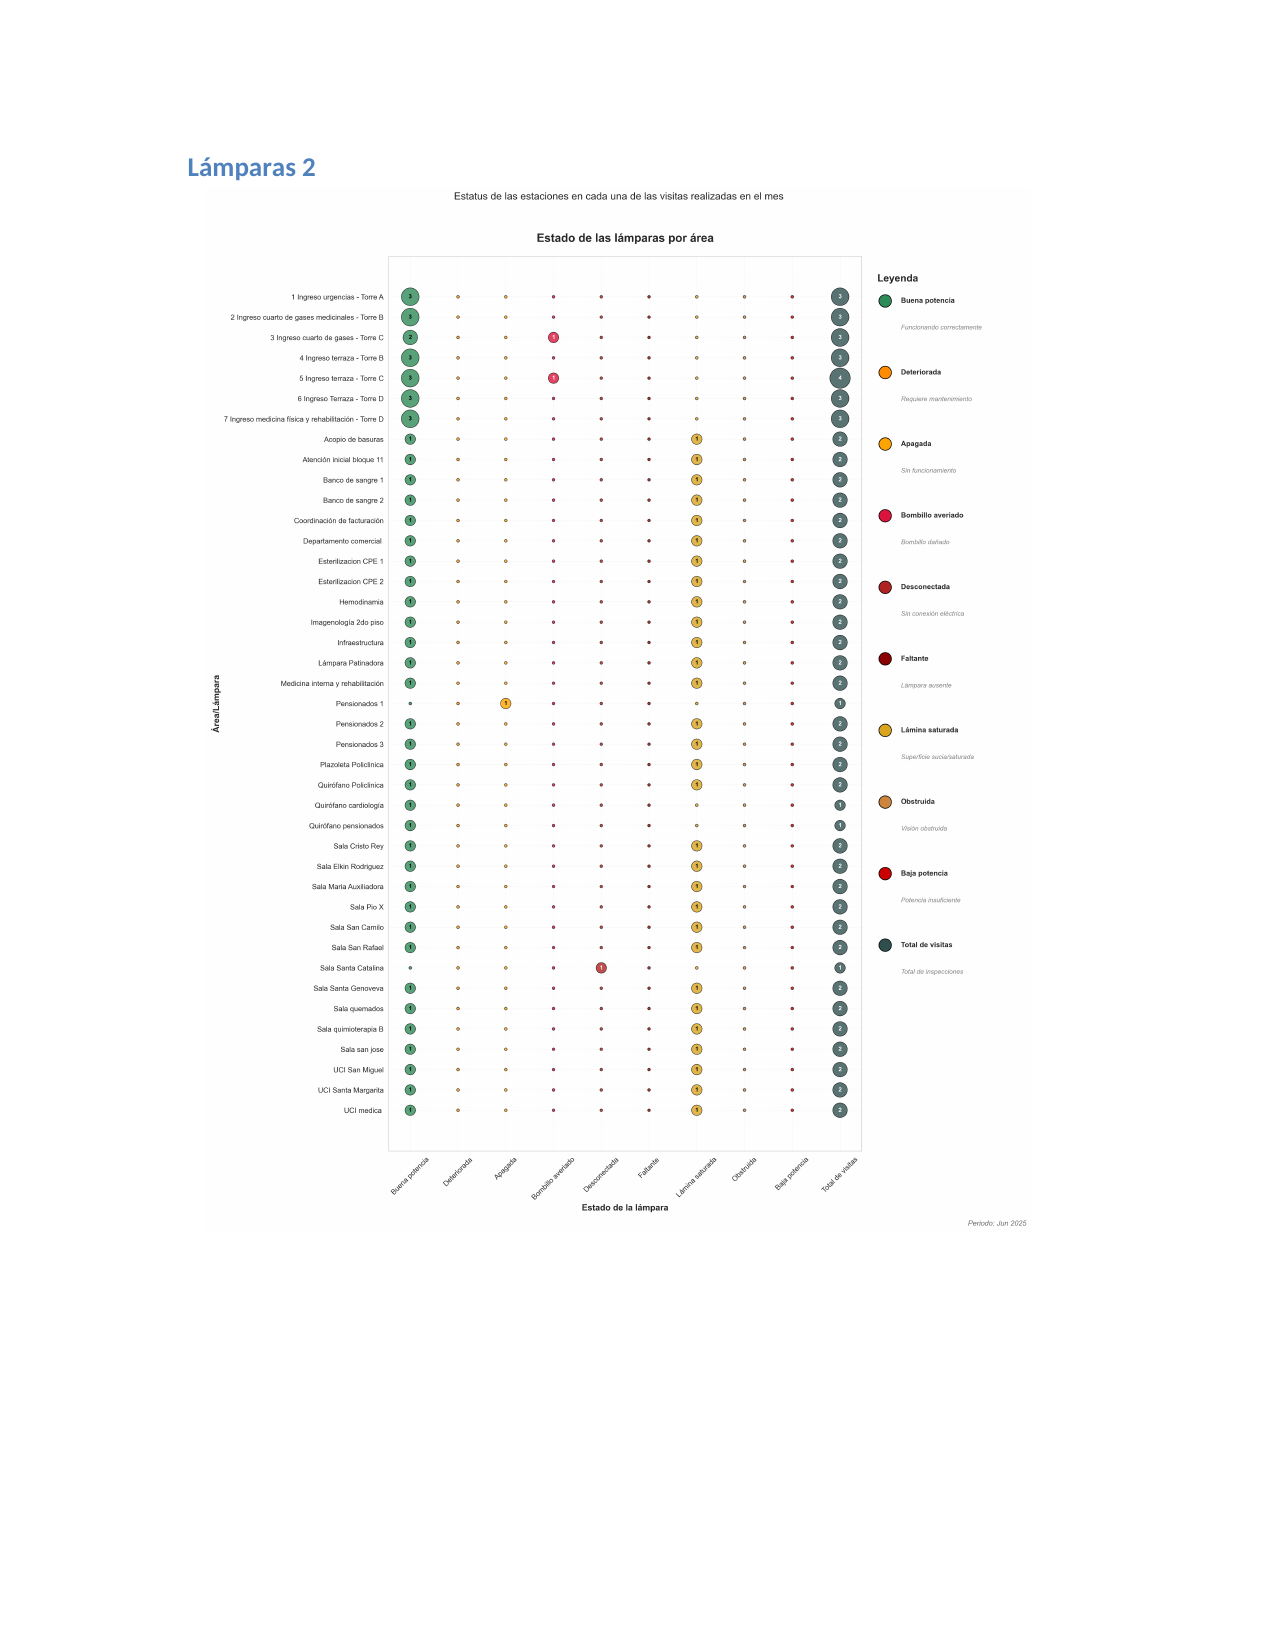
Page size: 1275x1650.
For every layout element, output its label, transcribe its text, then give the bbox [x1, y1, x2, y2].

picture [206, 187, 1032, 1232]
subtitle Lámparas 2 [187, 150, 1087, 183]
